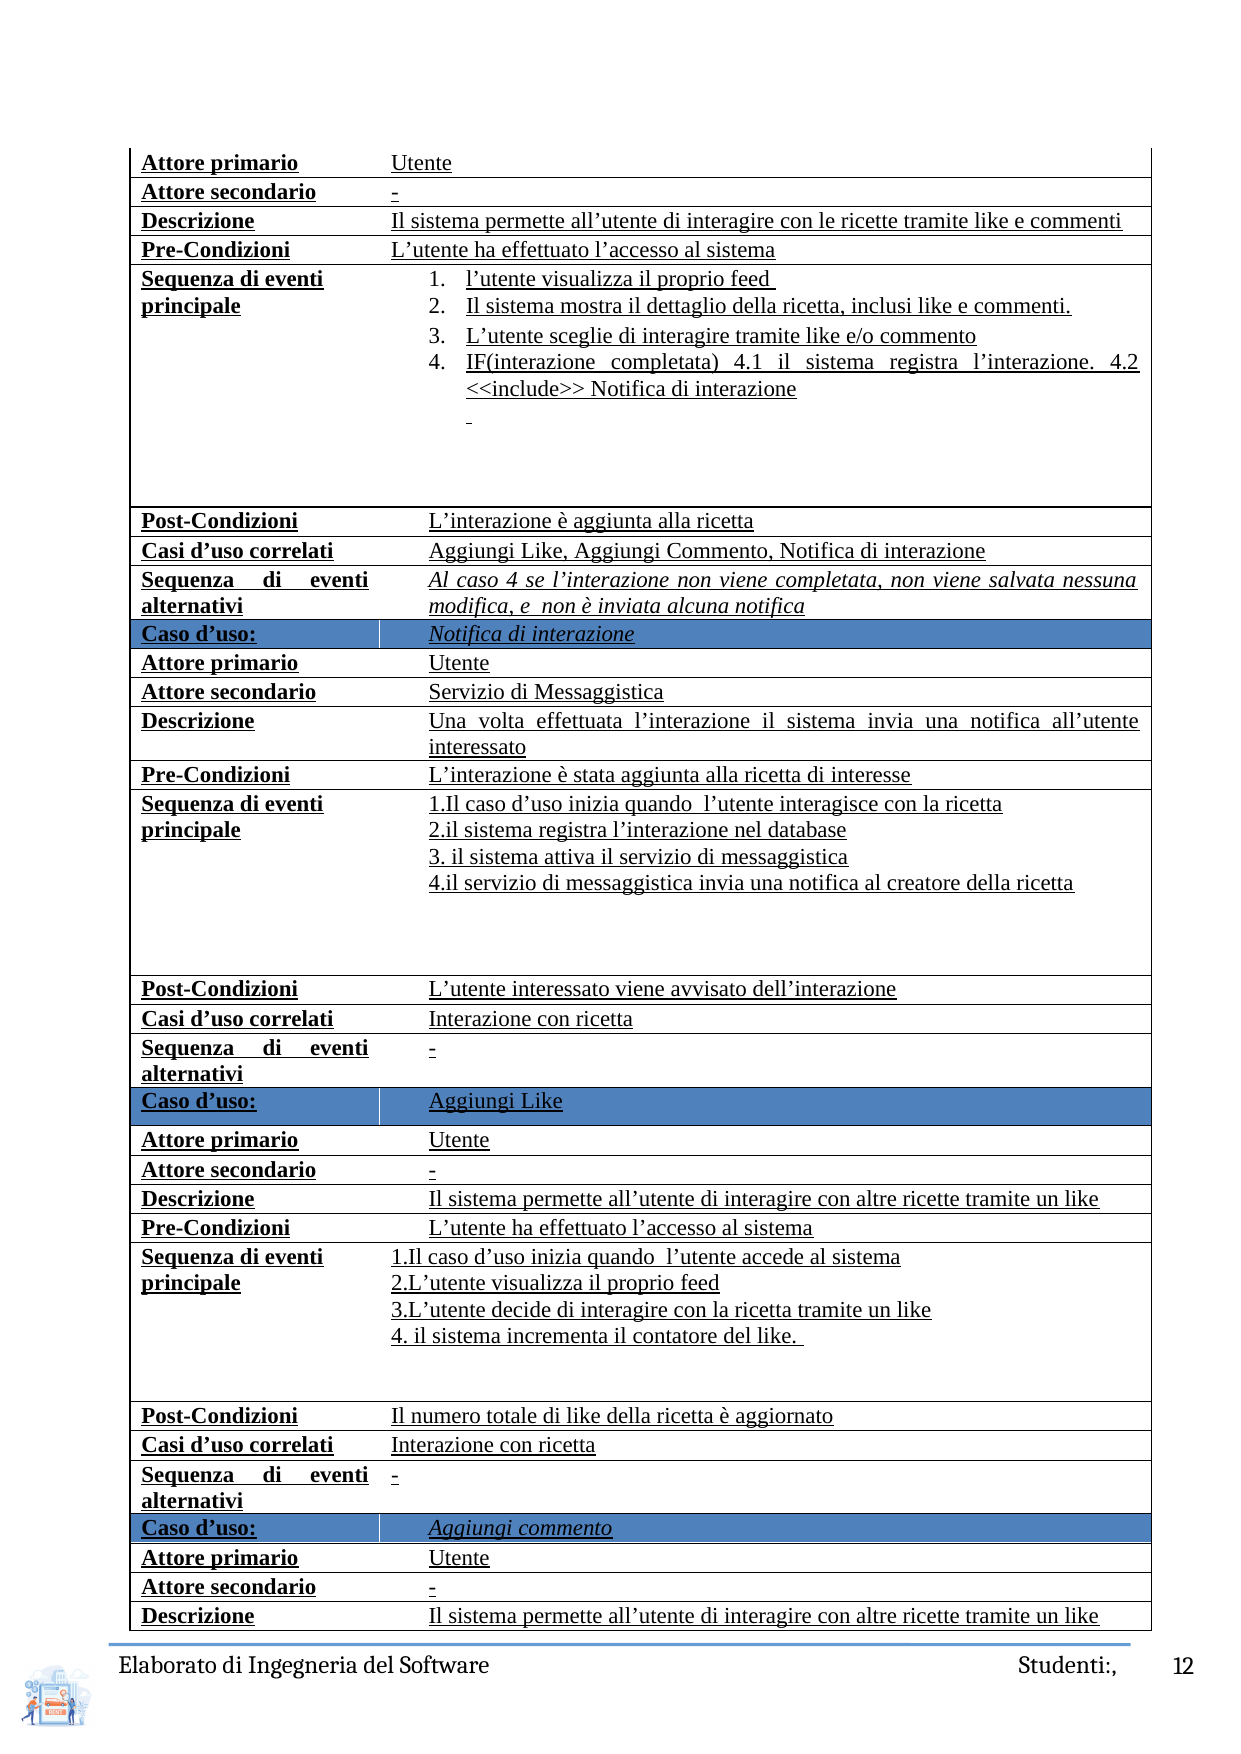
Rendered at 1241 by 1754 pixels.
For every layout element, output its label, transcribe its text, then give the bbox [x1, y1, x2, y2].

table_cell Aggiungi Like, Aggiungi Commento, Notifica di interazione [380, 537, 1151, 565]
table_cell Servizio di Messaggistica [380, 678, 1151, 706]
table_cell L’utente ha effettuato l’accesso al sistema [380, 236, 1151, 264]
table_cell Descrizione [131, 1602, 379, 1630]
table_cell 1.Il caso d’uso inizia quando l’utente accede al sistema 2.L’utente visualizza il proprio feed 3.L’utente decide di interagire con la ricetta tramite un like 4. il sistema incrementa il contatore del like. [380, 1243, 1151, 1401]
table_cell Il sistema permette all’utente di interagire con altre ricette tramite un like [380, 1185, 1151, 1213]
table_cell Descrizione [131, 707, 379, 760]
table_cell Il sistema permette all’utente di interagire con le ricette tramite like e commenti [380, 207, 1151, 235]
table_cell Attore secondario [131, 1573, 379, 1601]
table_cell Utente [380, 649, 1151, 677]
table_cell Sequenza di eventi alternativi [131, 1034, 379, 1087]
table_cell Descrizione [131, 1185, 379, 1213]
table_cell Caso d’uso: [131, 620, 379, 648]
table_cell L’utente interessato viene avvisato dell’interazione [380, 976, 1151, 1004]
table_cell - [380, 1573, 1151, 1601]
table_cell L’interazione è stata aggiunta alla ricetta di interesse [380, 761, 1151, 789]
table_cell Attore secondario [131, 678, 379, 706]
table_cell Casi d’uso correlati [131, 1005, 379, 1033]
table_cell Attore primario [131, 148, 379, 177]
table_cell Caso d’uso: [131, 1514, 379, 1542]
table_cell Casi d’uso correlati [131, 1431, 379, 1459]
table_cell Descrizione [131, 207, 379, 235]
table_cell Utente [380, 148, 1151, 177]
table_cell L’utente ha effettuato l’accesso al sistema [380, 1214, 1151, 1242]
table_cell Al caso 4 se l’interazione non viene completata, non viene salvata nessuna modifica, e non è inviata alcuna notifica [380, 566, 1151, 618]
table_cell Attore primario [131, 1544, 379, 1572]
table_cell Sequenza di eventi alternativi [131, 566, 379, 618]
table_cell Sequenza di eventi principale [131, 790, 379, 974]
table_cell Aggiungi commento [380, 1514, 1151, 1542]
table_cell Post-Condizioni [131, 1402, 379, 1430]
table_cell Caso d’uso: [131, 1088, 379, 1125]
table_cell 1.Il caso d’uso inizia quando l’utente interagisce con la ricetta 2.il sistema registra l’interazione nel database 3. il sistema attiva il servizio di messaggistica 4.il servizio di messaggistica invia una notifica al creatore della ricetta [380, 790, 1151, 974]
table_cell Sequenza di eventi alternativi [131, 1461, 379, 1513]
table_cell l’utente visualizza il proprio feed Il sistema mostra il dettaglio della ricetta, inclusi like e commenti. L’utente sceglie di interagire tramite like e/o commento IF(interazione completata) 4.1 il sistema registra l’interazione. 4.2 <<include>> Notifica di interazione [380, 265, 1151, 506]
table_cell Interazione con ricetta [380, 1005, 1151, 1033]
table_cell Una volta effettuata l’interazione il sistema invia una notifica all’utente interessato [380, 707, 1151, 760]
table_cell Post-Condizioni [131, 508, 379, 536]
table_cell Attore secondario [131, 1156, 379, 1184]
table_cell Attore primario [131, 1126, 379, 1154]
table_cell Aggiungi Like [380, 1088, 1151, 1125]
table_cell Pre-Condizioni [131, 236, 379, 264]
table_cell Interazione con ricetta [380, 1431, 1151, 1459]
table_cell Post-Condizioni [131, 976, 379, 1004]
table_cell Utente [380, 1544, 1151, 1572]
table_cell Il sistema permette all’utente di interagire con altre ricette tramite un like [380, 1602, 1151, 1630]
table_cell Utente [380, 1126, 1151, 1154]
table_cell - [380, 1156, 1151, 1184]
table_cell Sequenza di eventi principale [131, 1243, 379, 1401]
table_cell - [380, 1461, 1151, 1513]
table_cell - [380, 178, 1151, 206]
table_cell L’interazione è aggiunta alla ricetta [380, 508, 1151, 536]
table_cell - [380, 1034, 1151, 1087]
table_cell Casi d’uso correlati [131, 537, 379, 565]
table_cell Attore secondario [131, 178, 379, 206]
table_cell Notifica di interazione [380, 620, 1151, 648]
table_cell Sequenza di eventi principale [131, 265, 379, 506]
picture [18, 1663, 96, 1728]
table_cell Attore primario [131, 649, 379, 677]
table_cell Pre-Condizioni [131, 1214, 379, 1242]
table_cell Pre-Condizioni [131, 761, 379, 789]
table_cell Il numero totale di like della ricetta è aggiornato [380, 1402, 1151, 1430]
